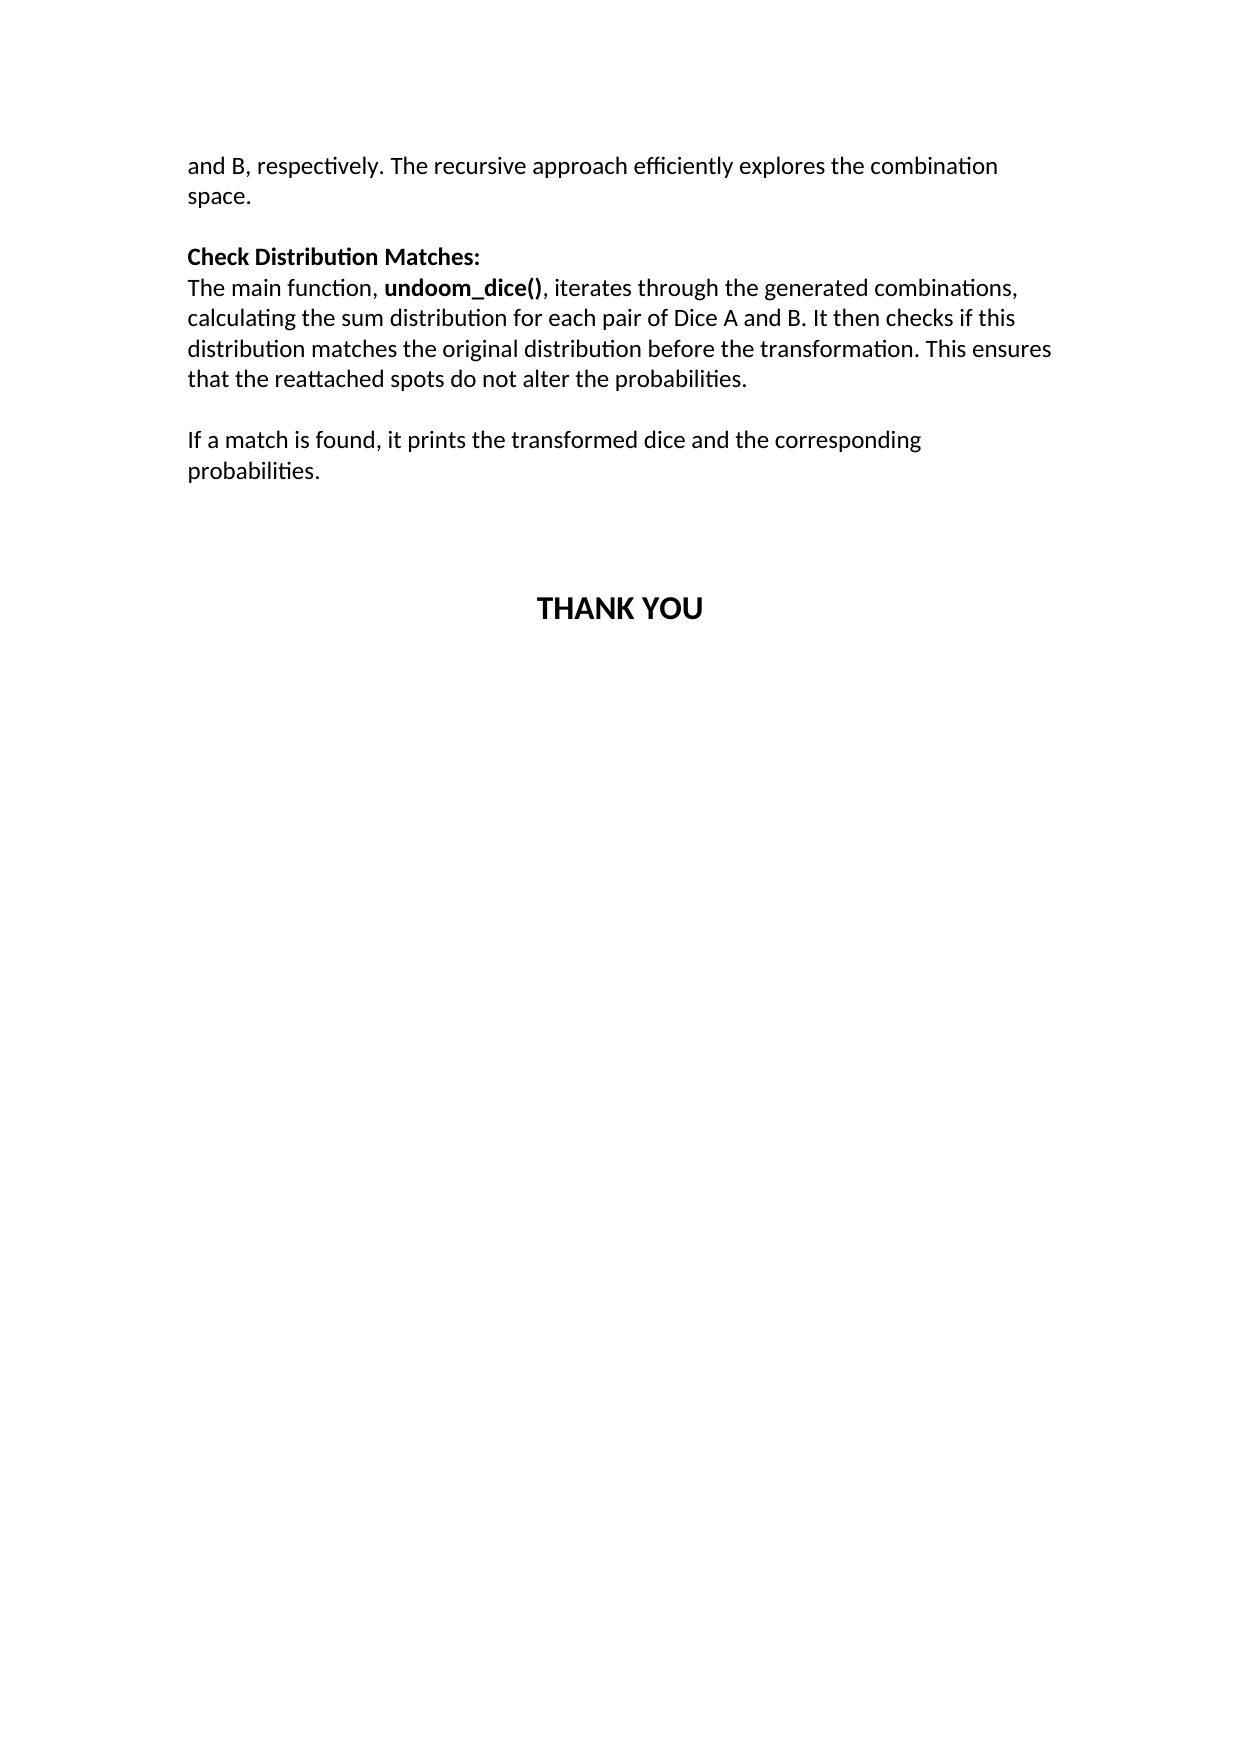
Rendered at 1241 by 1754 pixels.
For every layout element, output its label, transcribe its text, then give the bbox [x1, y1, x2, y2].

text The main function, undoom_dice(), iterates through the generated combinations, calculating the sum distribution for each pair of Dice A and B. It then checks if this distribution matches the original distribution before the transformation. This ensures that the reattached spots do not alter the probabilities. [187, 272, 1053, 394]
text If a match is found, it prints the transformed dice and the corresponding probabilities. [187, 425, 1053, 486]
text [187, 150, 1053, 211]
text Check Distribution Matches: [187, 242, 1053, 272]
text THANK YOU [187, 587, 1053, 628]
